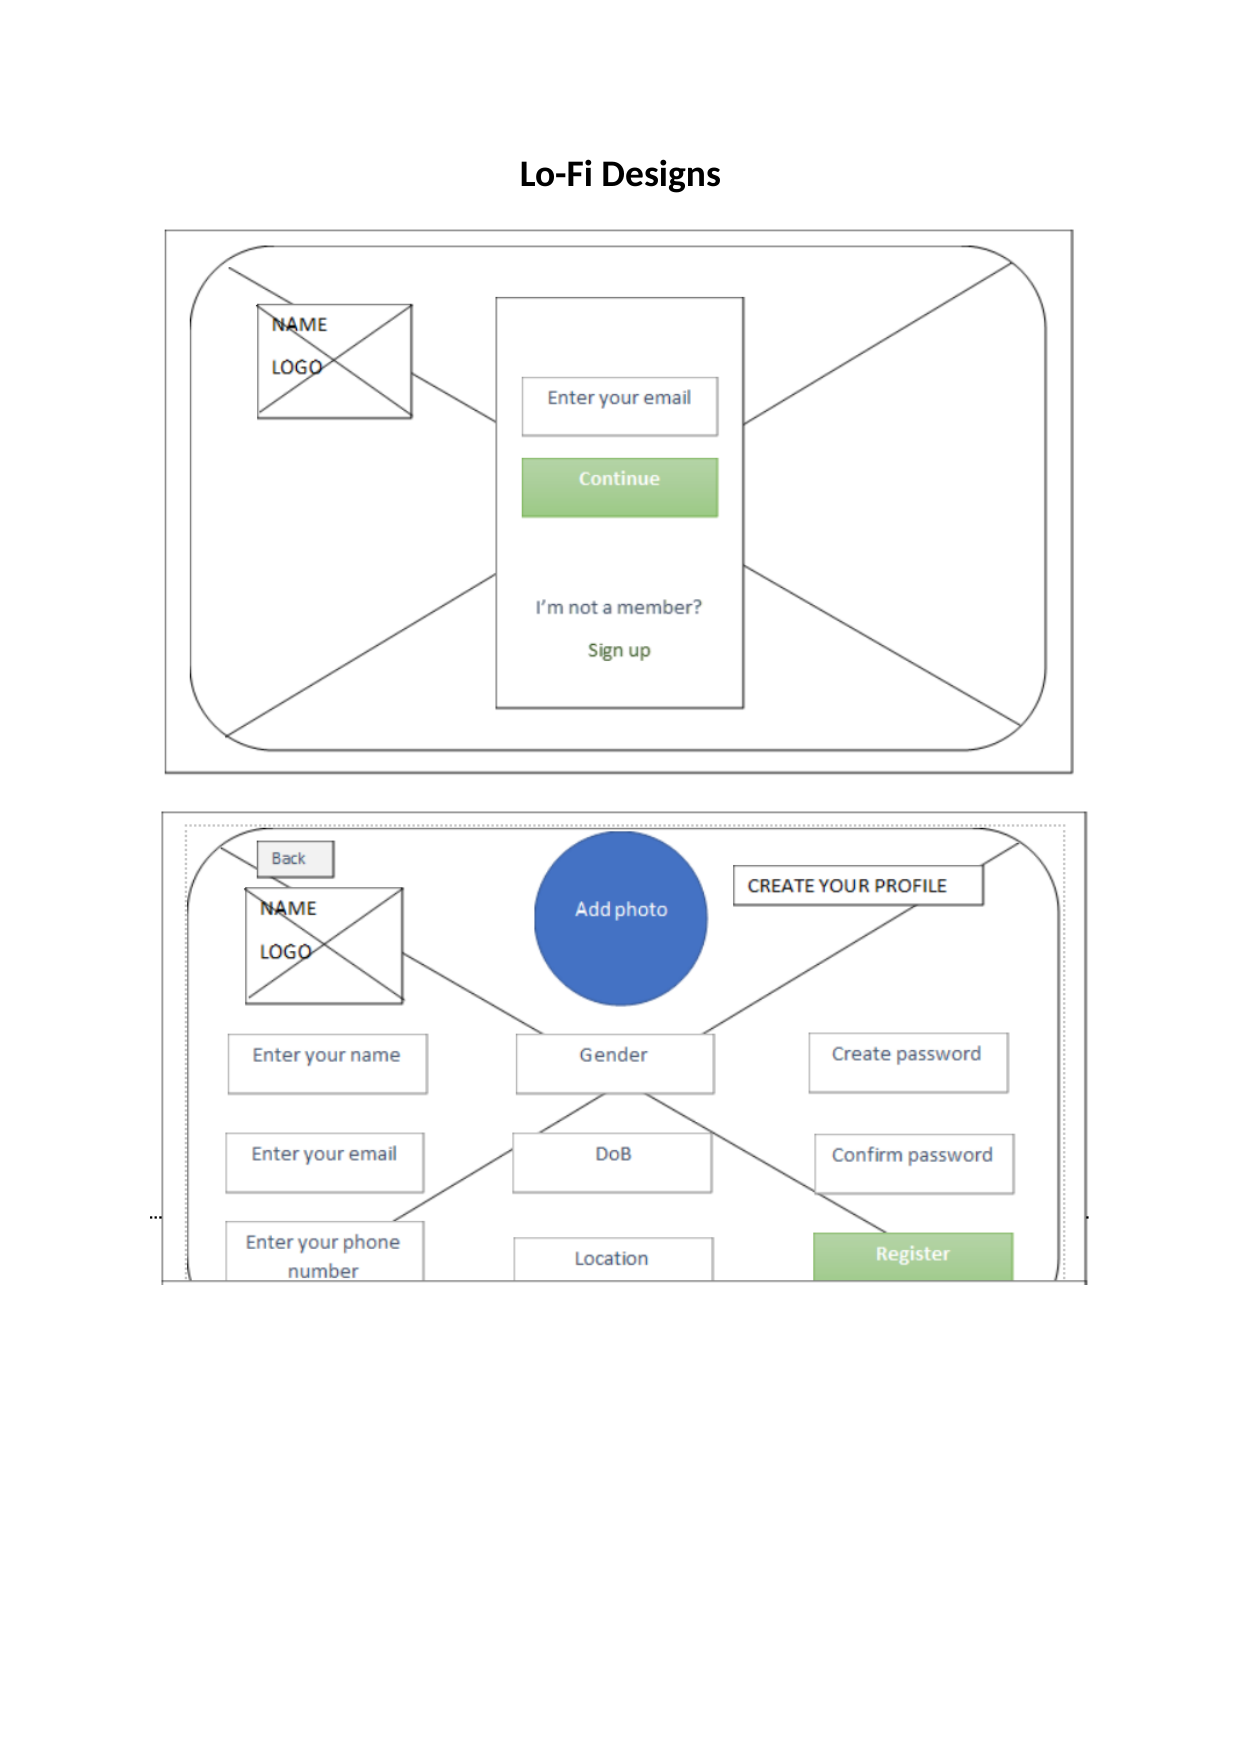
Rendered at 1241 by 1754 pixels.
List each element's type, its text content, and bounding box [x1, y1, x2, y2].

text Lo-Fi Designs [150, 150, 1090, 196]
picture [150, 216, 1091, 782]
picture [150, 800, 1091, 1285]
